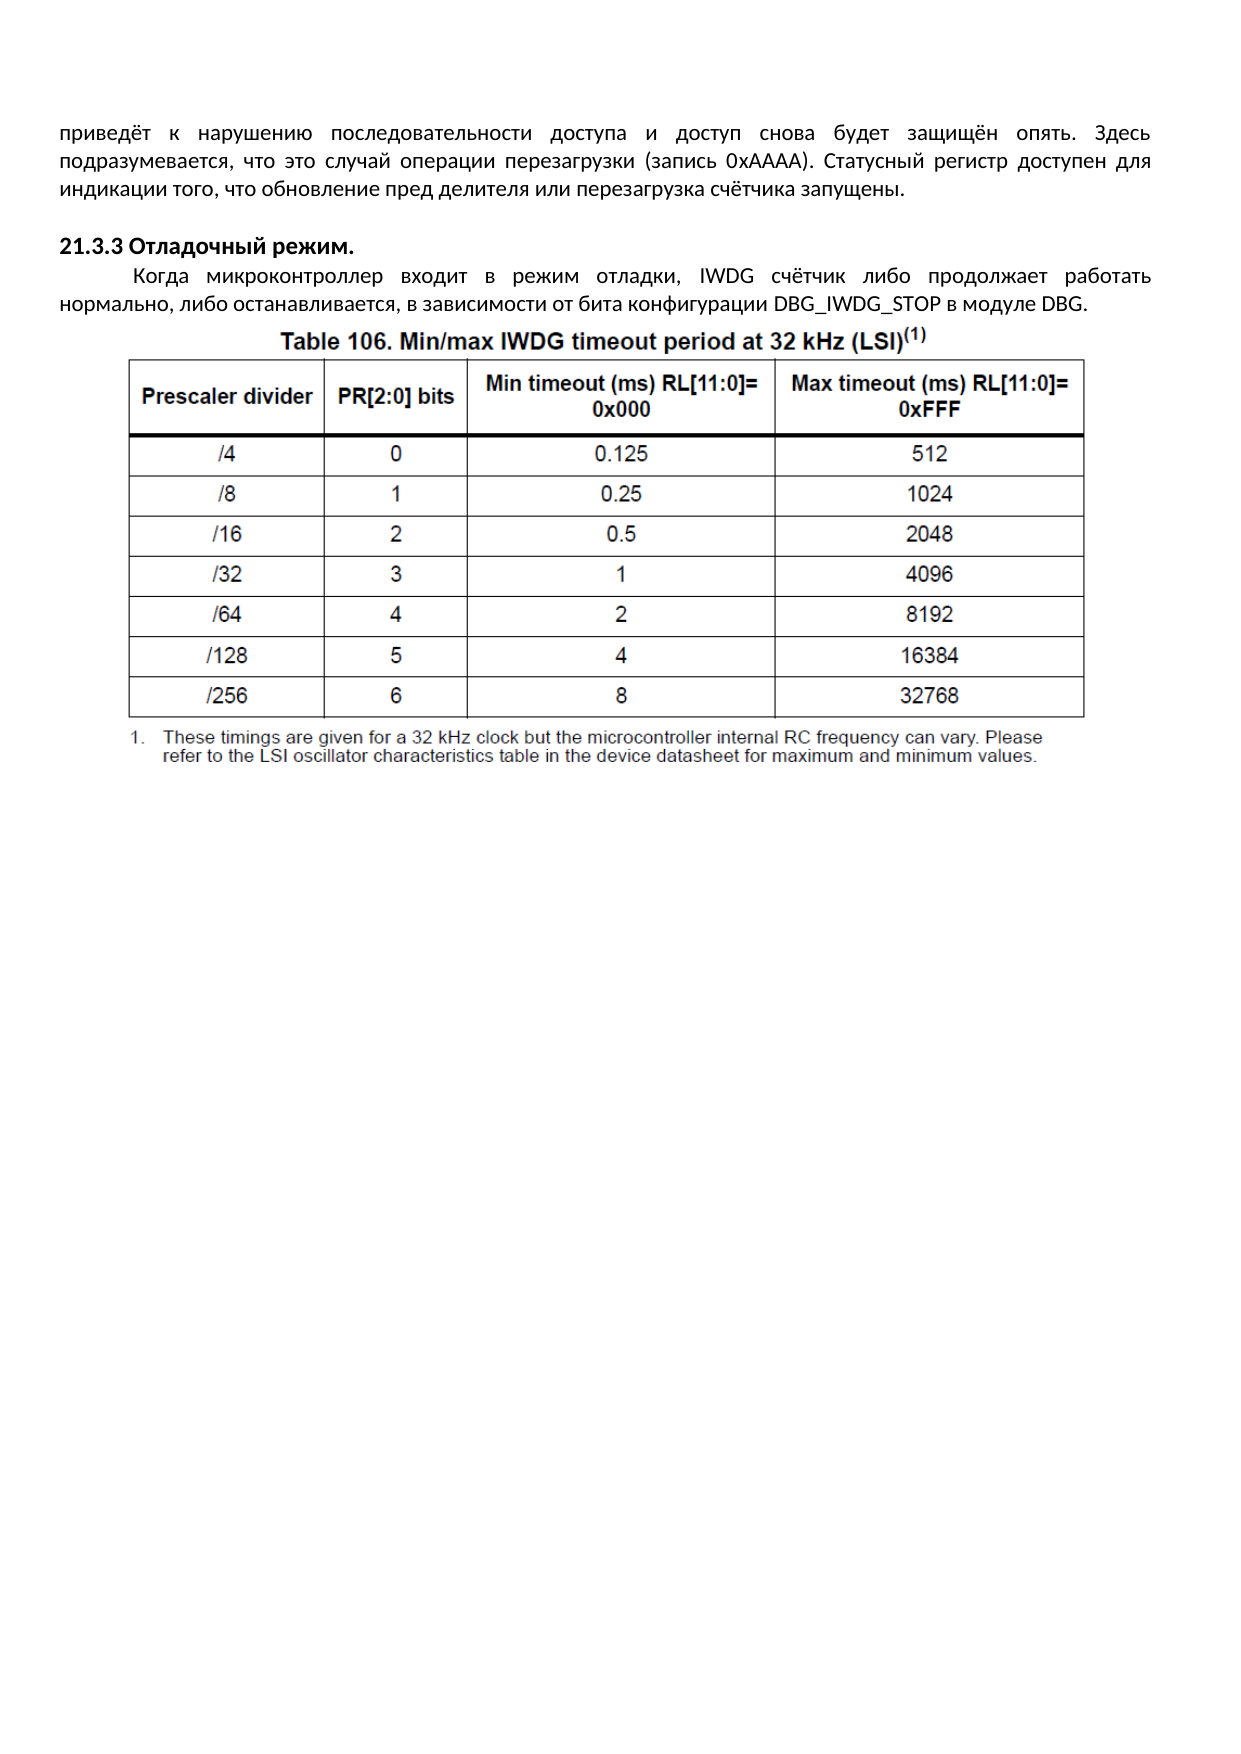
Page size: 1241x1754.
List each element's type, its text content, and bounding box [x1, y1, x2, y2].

picture [120, 316, 1091, 775]
text Когда микроконтроллер входит в режим отладки, IWDG счётчик либо продолжает работать нормально, либо останавливается, в зависимости от бита конфигурации DBG_IWDG_STOP в модуле DBG. [59, 261, 1152, 317]
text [59, 118, 1152, 202]
text 21.3.3 Отладочный режим. [59, 230, 1152, 261]
